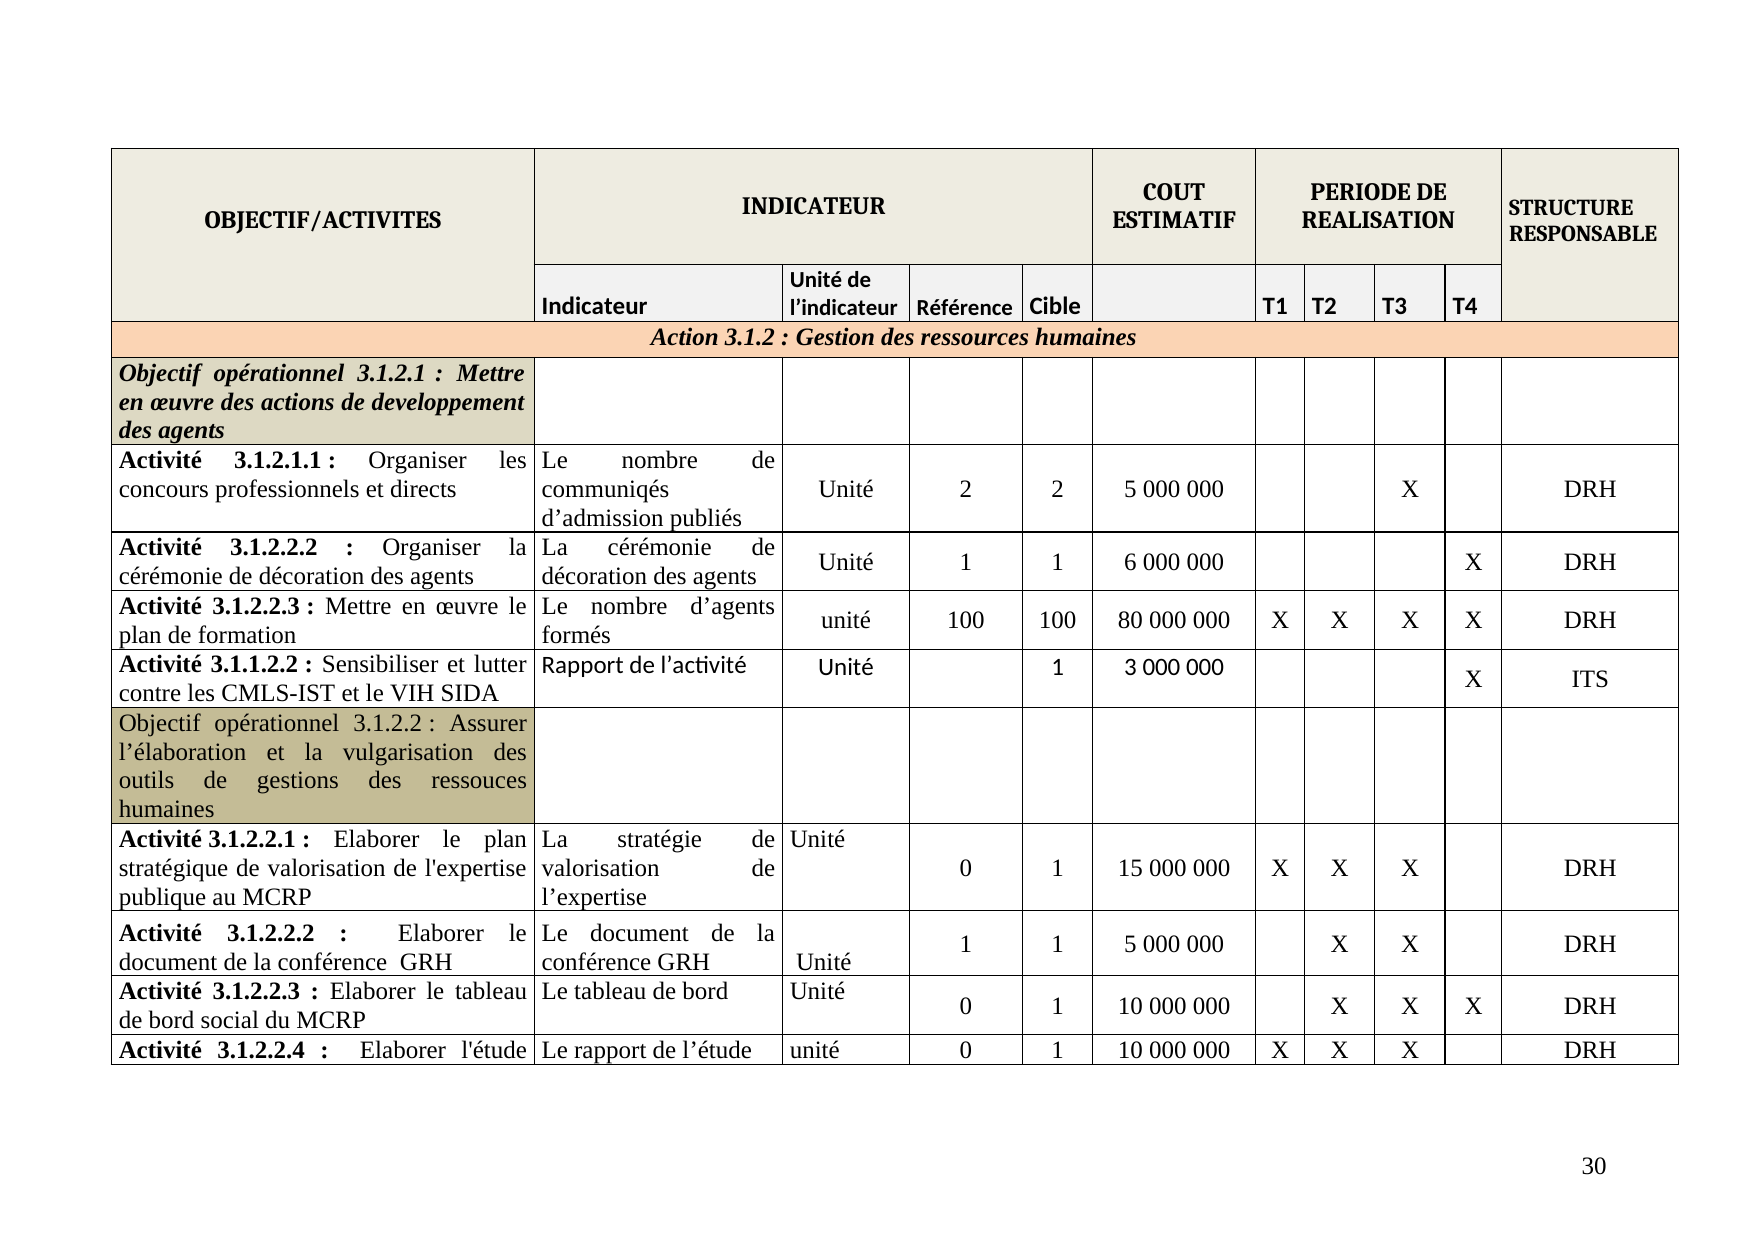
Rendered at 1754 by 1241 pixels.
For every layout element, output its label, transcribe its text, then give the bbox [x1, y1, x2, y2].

table_cell [1256, 976, 1304, 1034]
table_cell DRH [1502, 976, 1678, 1034]
table_cell T3 [1375, 265, 1444, 321]
table_cell Activité 3.1.2.1.1 : Organiser les concours professionnels et directs [112, 445, 534, 531]
table_cell 100 [910, 591, 1022, 648]
table_cell 1 [1023, 976, 1092, 1034]
table_header OBJECTIF/ACTIVITES [112, 149, 534, 321]
table_cell Cible [1023, 265, 1092, 321]
table_cell [783, 708, 909, 823]
table_cell Le nombre de communiqés d’admission publiés [535, 445, 782, 531]
table_cell Le tableau de bord [535, 976, 782, 1034]
table_cell X [1305, 976, 1374, 1034]
table_cell DRH [1502, 824, 1678, 910]
table_cell X [1375, 445, 1444, 531]
table_cell [1446, 358, 1501, 444]
table_cell Unité [783, 824, 909, 910]
table_cell T2 [1305, 265, 1374, 321]
table_cell X [1375, 824, 1444, 910]
table_cell DRH [1502, 1035, 1678, 1064]
table_cell Activité 3.1.2.2.2 : Elaborer le document de la conférence GRH [112, 911, 534, 975]
table_cell X [1446, 976, 1501, 1034]
table_cell Action 3.1.2 : Gestion des ressources humaines [112, 322, 1678, 357]
table_cell DRH [1502, 533, 1678, 590]
table_cell 0 [910, 824, 1022, 910]
table_cell 1 [910, 533, 1022, 590]
table_cell 1 [1023, 824, 1092, 910]
table_cell X [1375, 1035, 1444, 1064]
table_cell [1305, 708, 1374, 823]
table_cell [1093, 265, 1255, 321]
table_cell X [1375, 591, 1444, 648]
table_cell [1256, 445, 1304, 531]
table_cell [1256, 533, 1304, 590]
table_cell [1256, 358, 1304, 444]
table_cell T1 [1256, 265, 1304, 321]
table_cell 100 [1023, 591, 1092, 648]
table_cell [1305, 445, 1374, 531]
table_cell Unité [783, 445, 909, 531]
table_cell 1 [1023, 650, 1092, 707]
table_cell Unité de l’indicateur [783, 265, 909, 321]
table_header INDICATEUR [535, 149, 1092, 264]
table_cell ITS [1502, 650, 1678, 707]
table_cell [1256, 708, 1304, 823]
table_cell 10 000 000 [1093, 1035, 1255, 1064]
table_cell La cérémonie de décoration des agents [535, 533, 782, 590]
table_cell [1023, 708, 1092, 823]
table_cell X [1446, 533, 1501, 590]
table_cell T4 [1446, 265, 1501, 321]
table_cell Le rapport de l’étude [535, 1035, 782, 1064]
table_cell X [1446, 650, 1501, 707]
table_cell unité [783, 1035, 909, 1064]
table_cell Unité [783, 650, 909, 707]
table_cell Objectif opérationnel 3.1.2.1 : Mettre en œuvre des actions de developpement des agents [112, 358, 534, 444]
table_cell [1093, 358, 1255, 444]
table_cell Unité [783, 976, 909, 1034]
table_cell Objectif opérationnel 3.1.2.2 : Assurer l’élaboration et la vulgarisation des outils de gestions des ressouces humaines [112, 708, 534, 823]
table_cell [1093, 708, 1255, 823]
table_cell 1 [910, 911, 1022, 975]
table_cell 6 000 000 [1093, 533, 1255, 590]
table_cell X [1305, 824, 1374, 910]
table_cell [1375, 650, 1444, 707]
table_cell X [1305, 591, 1374, 648]
table_cell [910, 358, 1022, 444]
table_cell X [1256, 1035, 1304, 1064]
table_cell [1375, 533, 1444, 590]
table_cell [910, 650, 1022, 707]
table_cell Le document de la conférence GRH [535, 911, 782, 975]
table_cell [1446, 911, 1501, 975]
table_cell 5 000 000 [1093, 911, 1255, 975]
table_cell Rapport de l’activité [535, 650, 782, 707]
table_cell [1502, 358, 1678, 444]
table_cell Le nombre d’agents formés [535, 591, 782, 648]
table_cell [1375, 708, 1444, 823]
table_header COUT ESTIMATIF [1093, 149, 1255, 264]
table_cell DRH [1502, 591, 1678, 648]
table_cell [1375, 358, 1444, 444]
table_cell Activité 3.1.2.2.2 : Organiser la cérémonie de décoration des agents [112, 533, 534, 590]
table_cell La stratégie de valorisation de l’expertise [535, 824, 782, 910]
table_cell 1 [1023, 1035, 1092, 1064]
table_cell [1256, 650, 1304, 707]
table_cell unité [783, 591, 909, 648]
table_cell [1305, 358, 1374, 444]
table_cell [1256, 911, 1304, 975]
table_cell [112, 1035, 534, 1064]
table_cell 3 000 000 [1093, 650, 1255, 707]
table_cell [1023, 358, 1092, 444]
table_cell 0 [910, 1035, 1022, 1064]
table_cell [1446, 708, 1501, 823]
table_cell X [1256, 591, 1304, 648]
table_cell X [1305, 1035, 1374, 1064]
table_cell Indicateur [535, 265, 782, 321]
table_cell 10 000 000 [1093, 976, 1255, 1034]
table_cell [535, 708, 782, 823]
table_cell [1446, 445, 1501, 531]
table_cell Activité 3.1.2.2.3 : Mettre en œuvre le plan de formation [112, 591, 534, 648]
table_cell [1305, 533, 1374, 590]
table_cell [910, 708, 1022, 823]
table_cell X [1375, 976, 1444, 1034]
table_cell [1446, 824, 1501, 910]
table_cell DRH [1502, 445, 1678, 531]
table_cell X [1375, 911, 1444, 975]
table_cell X [1256, 824, 1304, 910]
table_cell DRH [1502, 911, 1678, 975]
table_cell X [1305, 911, 1374, 975]
table_cell [783, 358, 909, 444]
table_cell [1502, 708, 1678, 823]
table_cell 2 [910, 445, 1022, 531]
table_cell 1 [1023, 533, 1092, 590]
table_cell Activité 3.1.2.2.1 : Elaborer le plan stratégique de valorisation de l'expertise publique au MCRP [112, 824, 534, 910]
table_cell Activité 3.1.1.2.2 : Sensibiliser et lutter contre les CMLS-IST et le VIH SIDA [112, 650, 534, 707]
table_cell 80 000 000 [1093, 591, 1255, 648]
table_header PERIODE DE REALISATION [1256, 149, 1501, 264]
table_cell Référence [910, 265, 1022, 321]
table_cell 2 [1023, 445, 1092, 531]
table_cell Unité [783, 533, 909, 590]
table_cell Activité 3.1.2.2.3 : Elaborer le tableau de bord social du MCRP [112, 976, 534, 1034]
table_cell 15 000 000 [1093, 824, 1255, 910]
table_header STRUCTURE RESPONSABLE [1502, 149, 1678, 321]
table_cell 0 [910, 976, 1022, 1034]
table_cell [1446, 1035, 1501, 1064]
table_cell 1 [1023, 911, 1092, 975]
table_cell Unité [783, 911, 909, 975]
table_cell 5 000 000 [1093, 445, 1255, 531]
table_cell X [1446, 591, 1501, 648]
table_cell [1305, 650, 1374, 707]
table_cell [535, 358, 782, 444]
